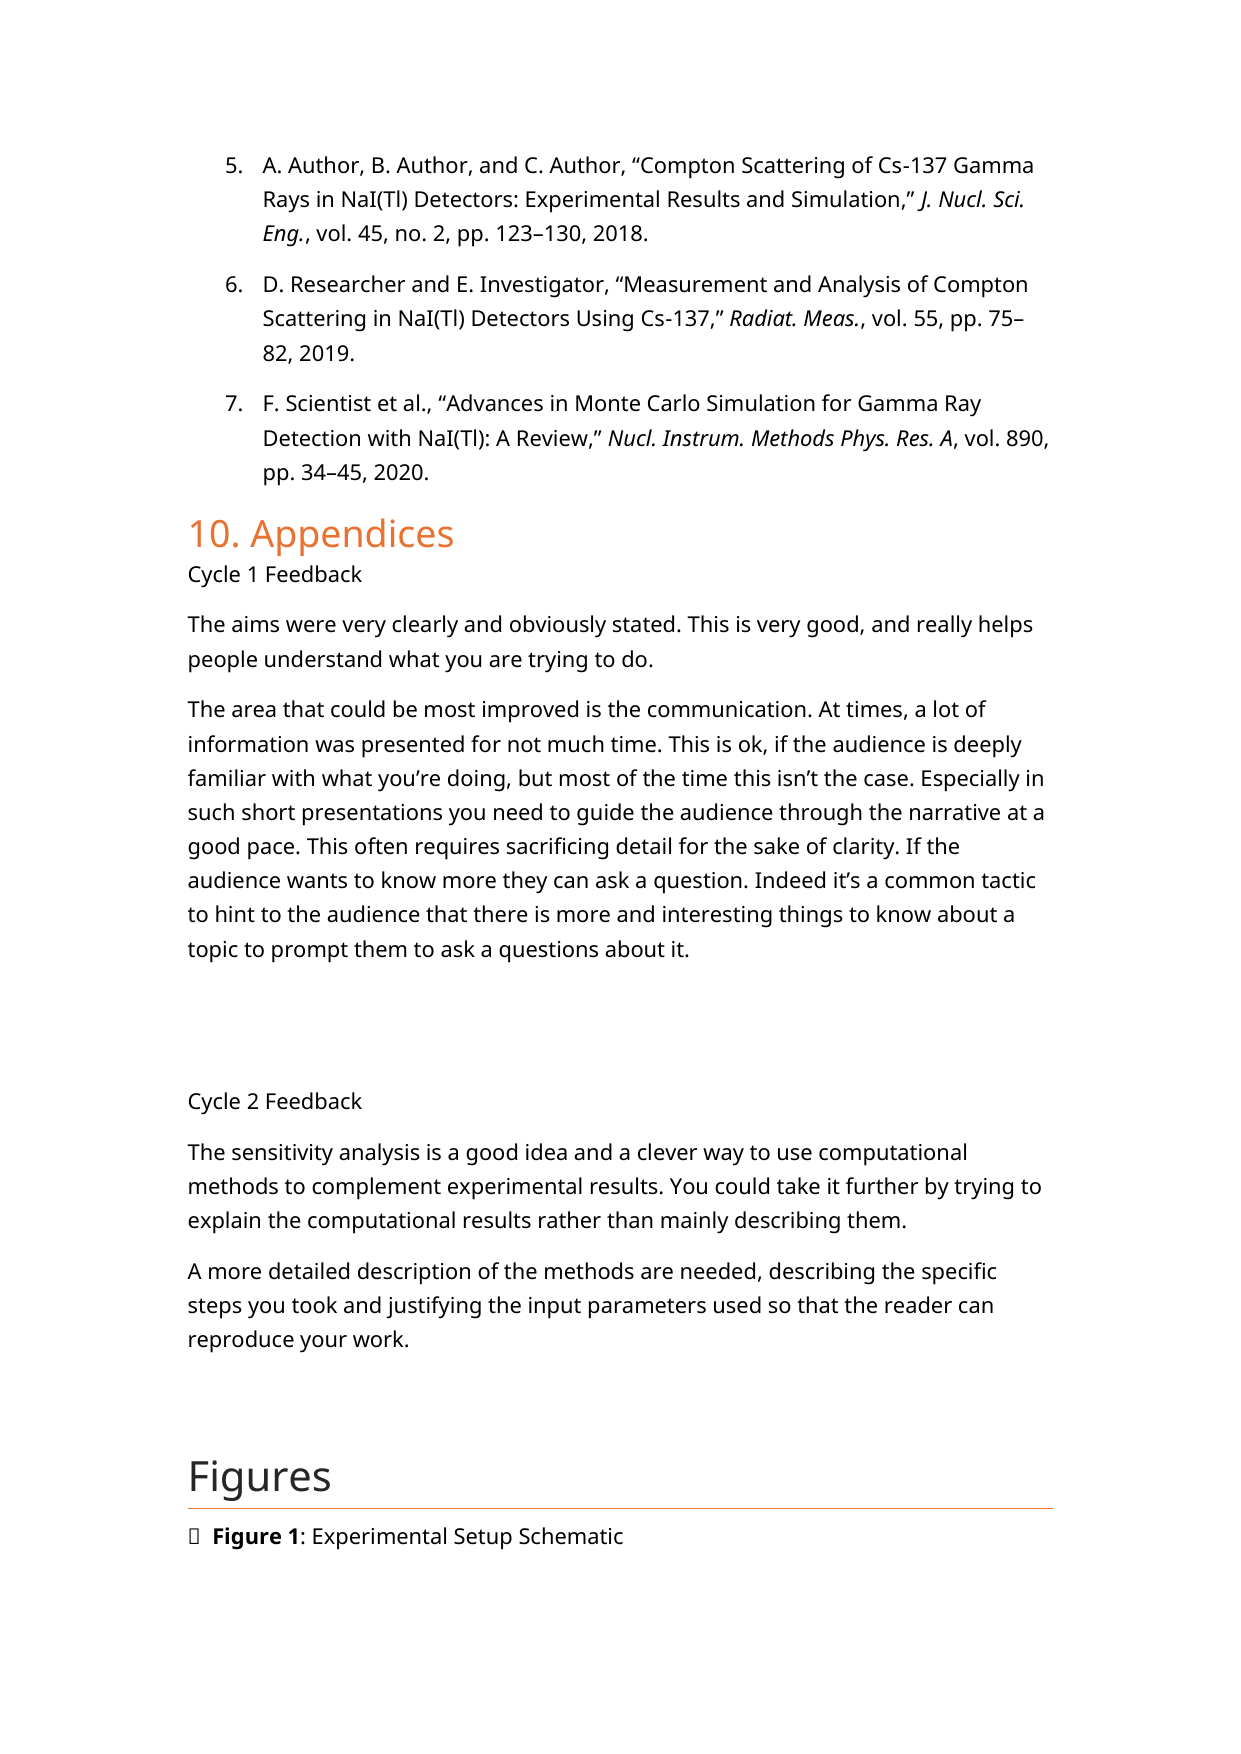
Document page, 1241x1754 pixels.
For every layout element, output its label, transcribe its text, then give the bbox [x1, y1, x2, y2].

list A. Author, B. Author, and C. Author, “Compton Scattering of Cs-137 Gamma Rays in NaI(Tl) Detectors: Experimental Results and Simulation,” J. Nucl. Sci. Eng., vol. 45, no. 2, pp. 123–130, 2018. [225, 150, 1053, 248]
list F. Scientist et al., “Advances in Monte Carlo Simulation for Gamma Ray Detection with NaI(Tl): A Review,” Nucl. Instrum. Methods Phys. Res. A, vol. 890, pp. 34–45, 2020. [225, 388, 1053, 486]
text  Figure 1: Experimental Setup Schematic [187, 1521, 1053, 1551]
text The aims were very clearly and obviously stated. This is very good, and really helps people understand what you are trying to do. [187, 609, 1053, 673]
text Cycle 1 Feedback [187, 558, 1053, 588]
list D. Researcher and E. Investigator, “Measurement and Analysis of Compton Scattering in NaI(Tl) Detectors Using Cs-137,” Radiat. Meas., vol. 55, pp. 75–82, 2019. [225, 269, 1053, 367]
text The area that could be most improved is the communication. At times, a lot of information was presented for not much time. This is ok, if the audience is deeply familiar with what you’re doing, but most of the time this isn’t the case. Especially in such short presentations you need to guide the audience through the narrative at a good pace. This often requires sacrificing detail for the sake of clarity. If the audience wants to know more they can ask a question. Indeed it’s a common tactic to hint to the audience that there is more and interesting things to know about a topic to prompt them to ask a questions about it. [187, 694, 1053, 963]
text A more detailed description of the methods are needed, describing the specific steps you took and justifying the input parameters used so that the reader can reproduce your work. [187, 1256, 1053, 1354]
text Cycle 2 Feedback [187, 1086, 1053, 1116]
text The sensitivity analysis is a good idea and a clever way to use computational methods to complement experimental results. You could take it further by trying to explain the computational results rather than mainly describing them. [187, 1137, 1053, 1235]
subtitle Figures [187, 1447, 1053, 1509]
subtitle 10. Appendices [187, 507, 1053, 558]
